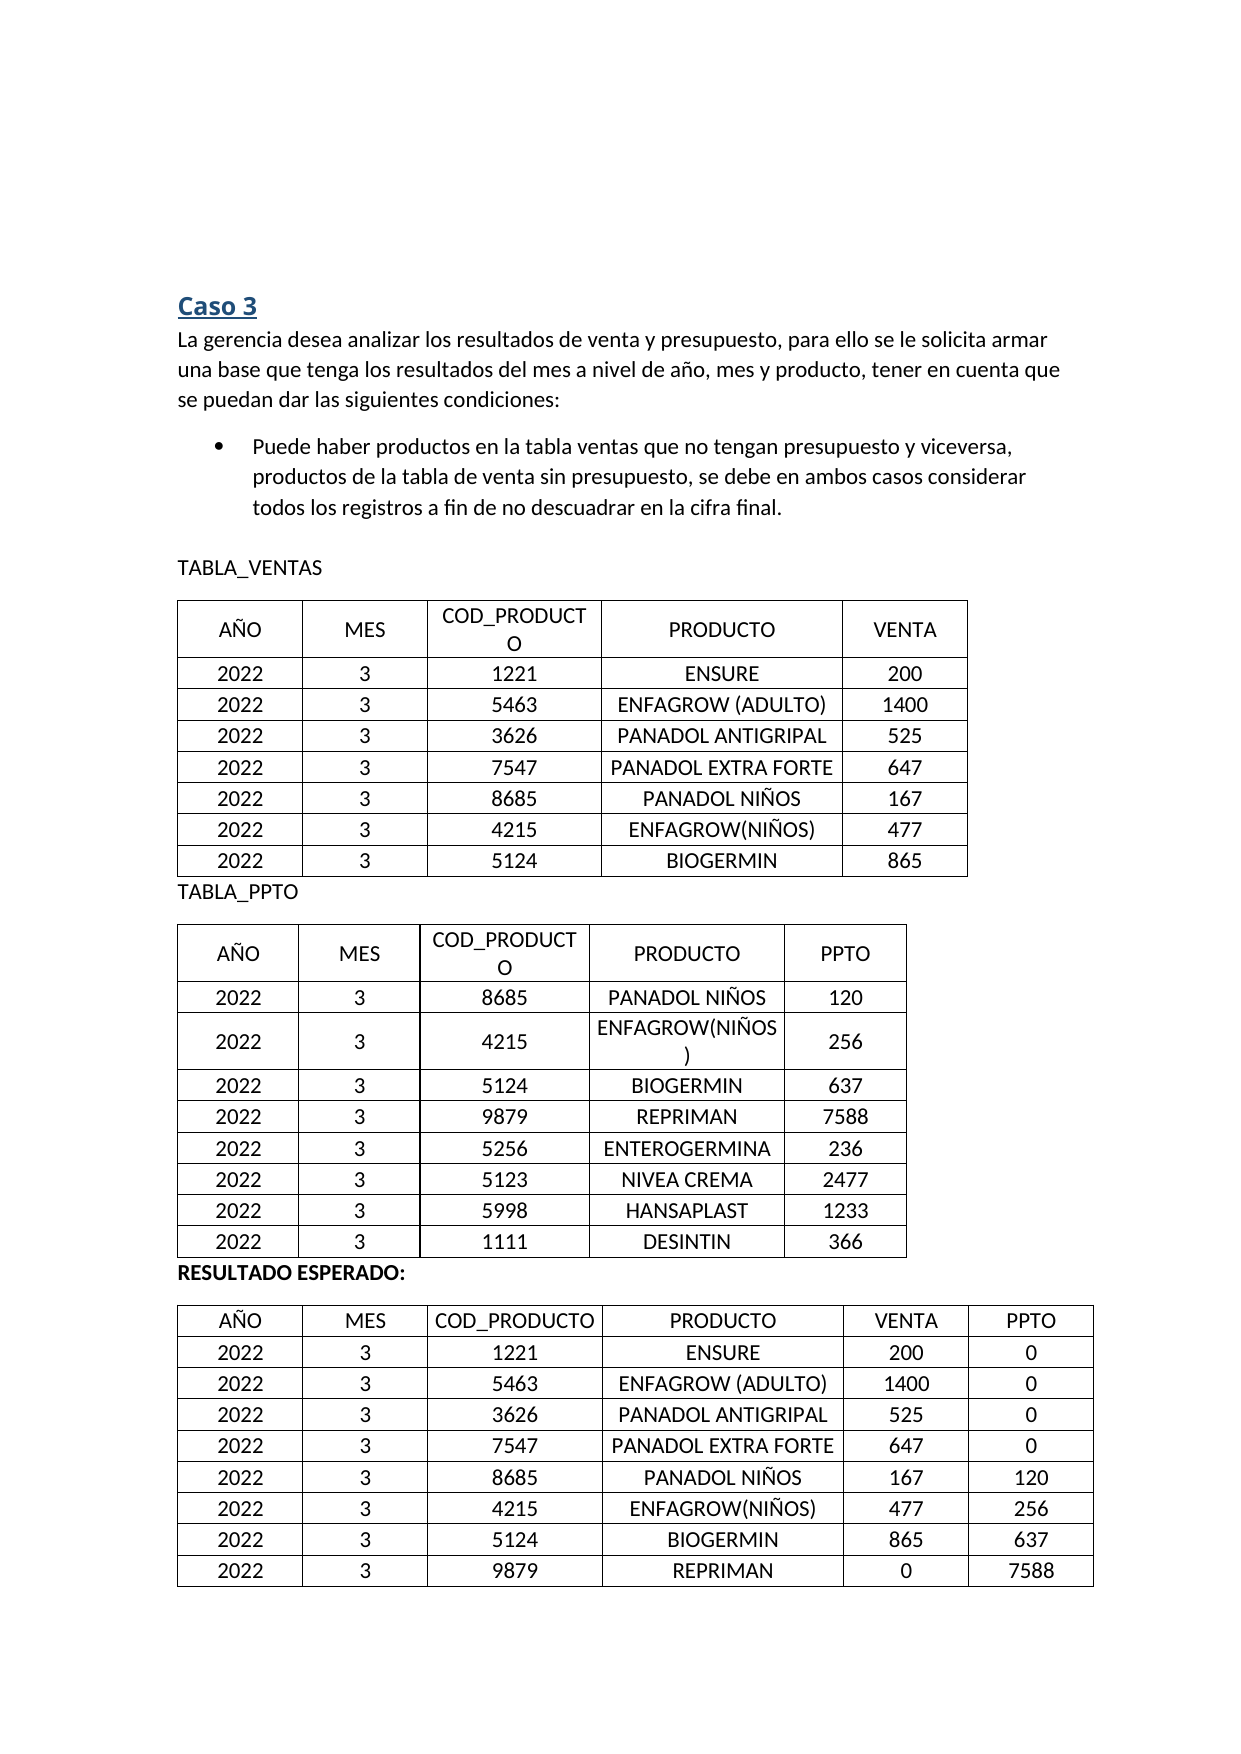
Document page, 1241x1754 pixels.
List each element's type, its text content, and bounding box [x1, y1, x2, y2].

table_cell 2022 [178, 1431, 302, 1461]
table_cell 3 [303, 846, 427, 876]
table_cell 3 [299, 982, 419, 1012]
table_cell 366 [785, 1226, 906, 1257]
table_cell PANADOL NIÑOS [602, 783, 842, 813]
table_cell 1221 [428, 658, 601, 688]
table_cell DESINTIN [590, 1226, 784, 1257]
table_cell PANADOL ANTIGRIPAL [603, 1399, 843, 1429]
table_cell 9879 [421, 1101, 589, 1132]
list Puede haber productos en la tabla ventas que no tengan presupuesto y viceversa, productos de la tabla de venta sin presupuesto, se debe en ambos casos considerar todos los registros a fin de no descuadrar en la cifra final. [215, 432, 1063, 521]
subtitle Caso 3 [177, 288, 1063, 322]
table_cell 2022 [178, 658, 302, 688]
table_cell 3 [303, 1431, 427, 1461]
table_cell 2022 [178, 1337, 302, 1367]
table_cell ENFAGROW (ADULTO) [603, 1368, 843, 1398]
table_cell 236 [785, 1133, 906, 1163]
table_cell 1233 [785, 1195, 906, 1225]
table_cell ENSURE [603, 1337, 843, 1367]
table_cell 2022 [178, 1226, 298, 1257]
table_cell 2022 [178, 1556, 302, 1586]
table_cell 2022 [178, 1070, 298, 1100]
table_cell 3 [303, 814, 427, 844]
table_header AÑO [178, 1306, 302, 1336]
table_cell 3 [303, 721, 427, 751]
table_header VENTA [844, 1306, 968, 1336]
table_cell 5463 [428, 1368, 602, 1398]
table_cell PANADOL ANTIGRIPAL [602, 721, 842, 751]
table_cell 120 [969, 1462, 1093, 1492]
table_cell 3 [299, 1013, 419, 1069]
table_cell 2022 [178, 814, 302, 844]
table_cell ENSURE [602, 658, 842, 688]
table_cell BIOGERMIN [602, 846, 842, 876]
table_cell BIOGERMIN [590, 1070, 784, 1100]
text RESULTADO ESPERADO: [177, 1258, 1063, 1286]
table_cell 1111 [421, 1226, 589, 1257]
table_cell 5256 [421, 1133, 589, 1163]
table_cell 3 [299, 1101, 419, 1132]
table_cell 3 [303, 1493, 427, 1523]
table_cell ENFAGROW(NIÑOS) [603, 1493, 843, 1523]
table_cell 1400 [843, 689, 967, 719]
table_cell 256 [969, 1493, 1093, 1523]
table_cell 2022 [178, 1493, 302, 1523]
table_cell 2022 [178, 1164, 298, 1194]
table_cell 2022 [178, 689, 302, 719]
table_cell 200 [844, 1337, 968, 1367]
table_cell NIVEA CREMA [590, 1164, 784, 1194]
table_cell 3 [303, 1399, 427, 1429]
table_cell 3626 [428, 1399, 602, 1429]
table_cell 3 [303, 1556, 427, 1586]
table_cell 3 [303, 752, 427, 782]
table_cell 3 [303, 1524, 427, 1554]
table_cell 7547 [428, 1431, 602, 1461]
table_cell PANADOL NIÑOS [590, 982, 784, 1012]
table_cell 3626 [428, 721, 601, 751]
table_cell 2022 [178, 1462, 302, 1492]
table_cell 4215 [428, 814, 601, 844]
table_header COD_PRODUCTO [428, 1306, 602, 1336]
table_cell 9879 [428, 1556, 602, 1586]
table_cell 3 [299, 1195, 419, 1225]
table_cell 1400 [844, 1368, 968, 1398]
table_cell ENFAGROW(NIÑOS) [590, 1013, 784, 1069]
table_cell 2022 [178, 1013, 298, 1069]
table_cell 647 [844, 1431, 968, 1461]
table_cell REPRIMAN [603, 1556, 843, 1586]
table_cell 200 [843, 658, 967, 688]
table_header PRODUCTO [590, 925, 784, 981]
table_cell 3 [299, 1070, 419, 1100]
table_cell REPRIMAN [590, 1101, 784, 1132]
table_cell PANADOL NIÑOS [603, 1462, 843, 1492]
table_cell 637 [969, 1524, 1093, 1554]
table_cell 7588 [969, 1556, 1093, 1586]
table_cell 477 [844, 1493, 968, 1523]
table_cell 120 [785, 982, 906, 1012]
table_cell ENFAGROW(NIÑOS) [602, 814, 842, 844]
table_cell ENFAGROW (ADULTO) [602, 689, 842, 719]
table_cell 637 [785, 1070, 906, 1100]
table_header COD_PRODUCTO [421, 925, 589, 981]
table_cell 5124 [428, 846, 601, 876]
table_cell 2022 [178, 1195, 298, 1225]
table_cell 5123 [421, 1164, 589, 1194]
table_header PPTO [785, 925, 906, 981]
table_header PRODUCTO [603, 1306, 843, 1336]
table_cell 167 [844, 1462, 968, 1492]
table_cell 7588 [785, 1101, 906, 1132]
table_cell 8685 [428, 783, 601, 813]
table_header PRODUCTO [602, 601, 842, 657]
table_cell 8685 [421, 982, 589, 1012]
table_cell 4215 [428, 1493, 602, 1523]
table_cell 0 [969, 1368, 1093, 1398]
table_cell 3 [299, 1226, 419, 1257]
table_header MES [303, 601, 427, 657]
table_header PPTO [969, 1306, 1093, 1336]
table_cell 3 [303, 1462, 427, 1492]
table_cell 2022 [178, 1101, 298, 1132]
table_cell 3 [303, 1368, 427, 1398]
table_header COD_PRODUCTO [428, 601, 601, 657]
table_cell ENTEROGERMINA [590, 1133, 784, 1163]
table_header AÑO [178, 601, 302, 657]
table_cell 167 [843, 783, 967, 813]
table_cell 2022 [178, 721, 302, 751]
table_cell 256 [785, 1013, 906, 1069]
table_cell 0 [969, 1431, 1093, 1461]
table_cell 2022 [178, 846, 302, 876]
table_cell 2022 [178, 783, 302, 813]
table_cell 525 [844, 1399, 968, 1429]
list TABLA_PPTO [177, 877, 1063, 905]
table_cell 3 [303, 689, 427, 719]
table_cell 5124 [428, 1524, 602, 1554]
table_cell 4215 [421, 1013, 589, 1069]
table_cell 0 [844, 1556, 968, 1586]
table_cell 2022 [178, 1368, 302, 1398]
table_cell 7547 [428, 752, 601, 782]
table_header AÑO [178, 925, 298, 981]
table_cell 2022 [178, 1133, 298, 1163]
table_cell 647 [843, 752, 967, 782]
table_cell 3 [303, 783, 427, 813]
table_cell PANADOL EXTRA FORTE [602, 752, 842, 782]
table_cell 1221 [428, 1337, 602, 1367]
table_cell 3 [299, 1164, 419, 1194]
list TABLA_VENTAS [177, 553, 1063, 581]
table_cell 0 [969, 1337, 1093, 1367]
table_cell 8685 [428, 1462, 602, 1492]
table_cell 3 [299, 1133, 419, 1163]
table_cell 477 [843, 814, 967, 844]
table_cell 3 [303, 658, 427, 688]
table_header MES [303, 1306, 427, 1336]
table_cell 525 [843, 721, 967, 751]
table_header VENTA [843, 601, 967, 657]
table_cell 5463 [428, 689, 601, 719]
table_cell 2022 [178, 982, 298, 1012]
table_cell HANSAPLAST [590, 1195, 784, 1225]
table_cell 2022 [178, 1399, 302, 1429]
table_cell 0 [969, 1399, 1093, 1429]
table_cell 3 [303, 1337, 427, 1367]
table_cell PANADOL EXTRA FORTE [603, 1431, 843, 1461]
table_cell 2022 [178, 1524, 302, 1554]
table_cell BIOGERMIN [603, 1524, 843, 1554]
table_cell 2477 [785, 1164, 906, 1194]
table_header MES [299, 925, 419, 981]
table_cell 5124 [421, 1070, 589, 1100]
table_cell 865 [843, 846, 967, 876]
text La gerencia desea analizar los resultados de venta y presupuesto, para ello se le solicita armar una base que tenga los resultados del mes a nivel de año, mes y producto, tener en cuenta que se puedan dar las siguientes condiciones: [177, 325, 1063, 413]
table_cell 5998 [421, 1195, 589, 1225]
table_cell 865 [844, 1524, 968, 1554]
table_cell 2022 [178, 752, 302, 782]
